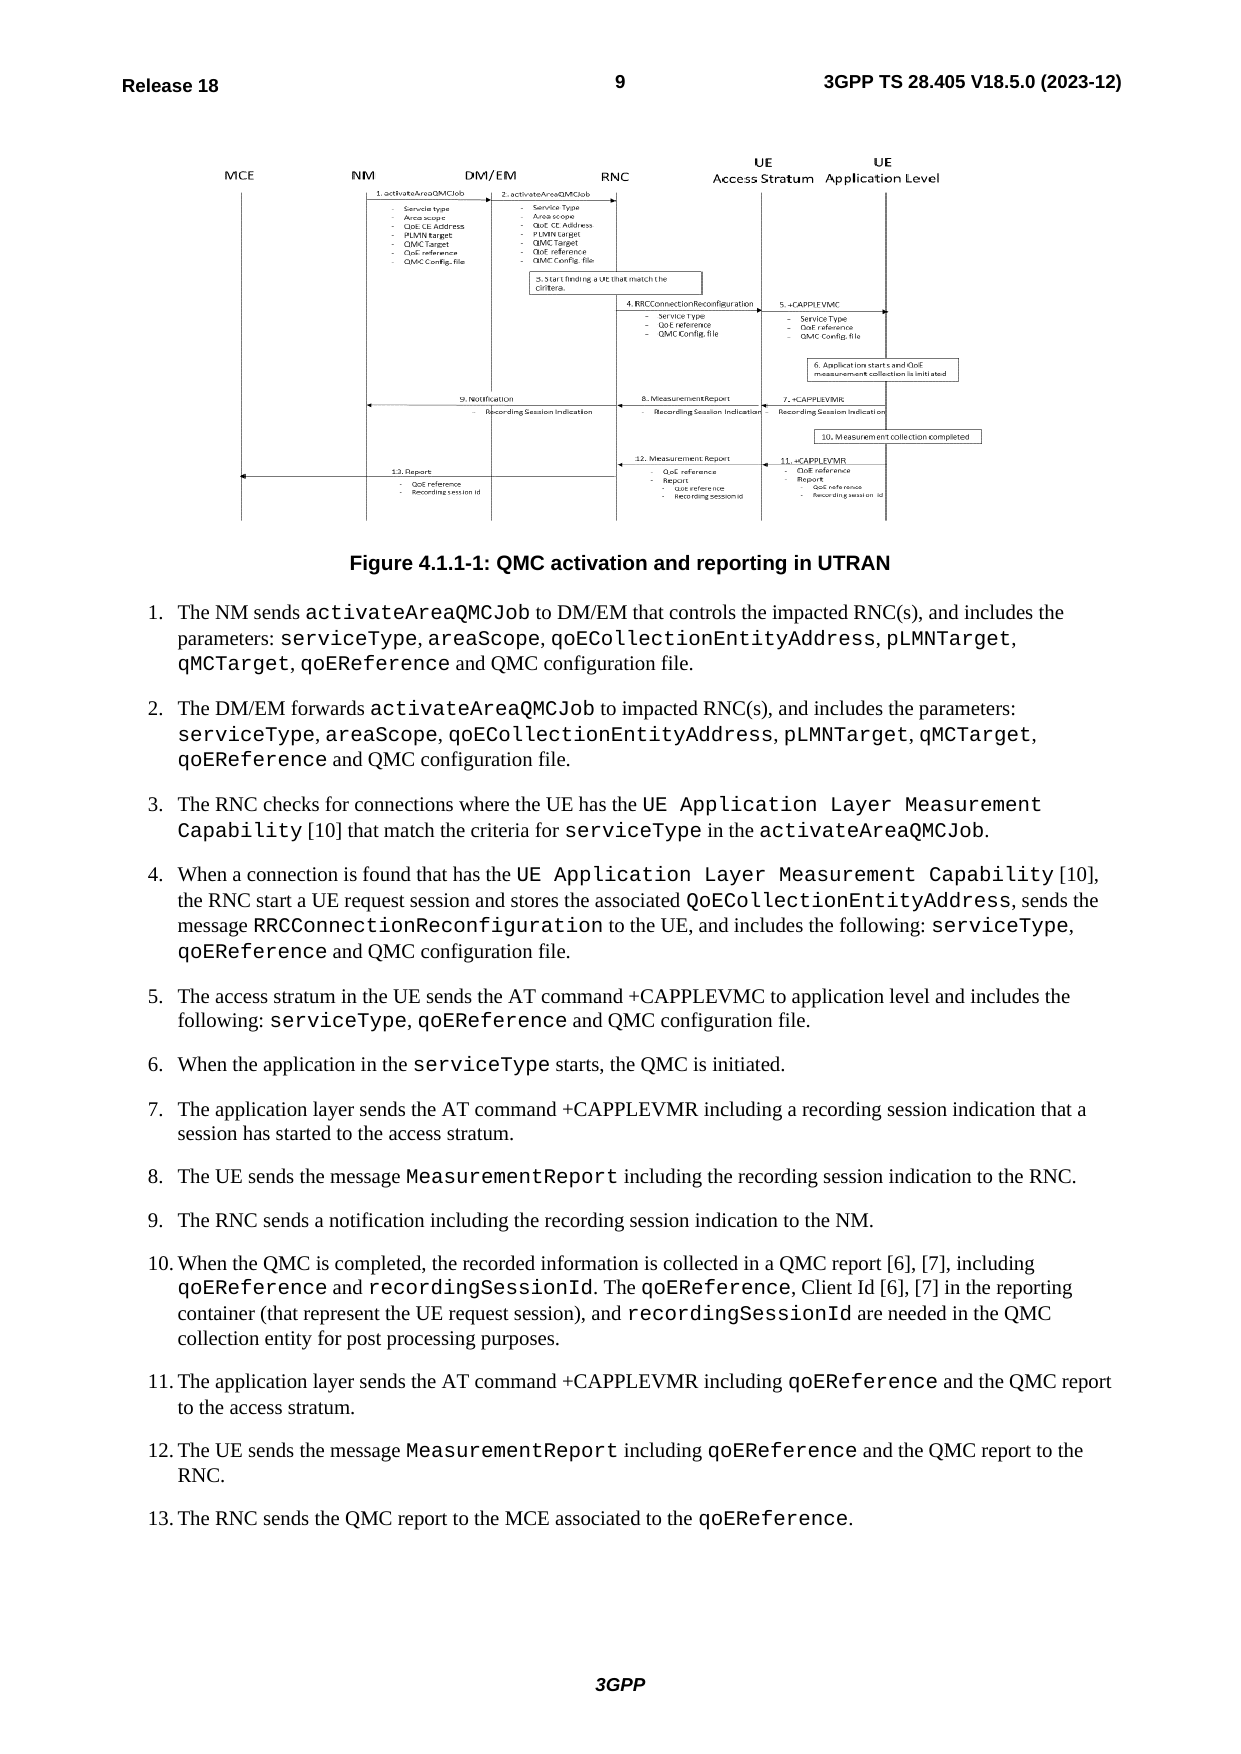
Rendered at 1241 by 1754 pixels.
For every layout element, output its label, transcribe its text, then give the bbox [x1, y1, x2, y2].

text 6. When the application in the serviceType starts, the QMC is initiated. [148, 1052, 1122, 1078]
text 5. The access stratum in the UE sends the AT command +CAPPLEVMC to application level and includes the following: serviceType, qoEReference and QMC configuration file. [148, 984, 1122, 1033]
picture [180, 135, 1061, 532]
text 2. The DM/EM forwards activateAreaQMCJob to impacted RNC(s), and includes the parameters: serviceType, areaScope, qoECollectionEntityAddress, pLMNTarget, qMCTarget, qoEReference and QMC configuration file. [148, 696, 1122, 773]
text 1. The NM sends activateAreaQMCJob to DM/EM that controls the impacted RNC(s), and includes the parameters: serviceType, areaScope, qoECollectionEntityAddress, pLMNTarget, qMCTarget, qoEReference and QMC configuration file. [148, 600, 1122, 677]
text 13. The RNC sends the QMC report to the MCE associated to the qoEReference. [148, 1506, 1122, 1532]
text 10. When the QMC is completed, the recorded information is collected in a QMC report [6], [7], including qoEReference and recordingSessionId. The qoEReference, Client Id [6], [7] in the reporting container (that represent the UE request session), and recordingSessionId are needed in the QMC collection entity for post processing purposes. [148, 1251, 1122, 1350]
text 8. The UE sends the message MeasurementReport including the recording session indication to the RNC. [148, 1163, 1122, 1189]
text 9. The RNC sends a notification including the recording session indication to the NM. [148, 1208, 1122, 1232]
text 7. The application layer sends the AT command +CAPPLEVMR including a recording session indication that a session has started to the access stratum. [148, 1097, 1122, 1145]
text 12. The UE sends the message MeasurementReport including qoEReference and the QMC report to the RNC. [148, 1438, 1122, 1487]
text Figure 4.1.1-1: QMC activation and reporting in UTRAN [118, 551, 1122, 575]
text 3. The RNC checks for connections where the UE has the UE Application Layer Measurement Capability [10] that match the criteria for serviceType in the activateAreaQMCJob. [148, 792, 1122, 843]
text 11. The application layer sends the AT command +CAPPLEVMR including qoEReference and the QMC report to the access stratum. [148, 1369, 1122, 1419]
text 4. When a connection is found that has the UE Application Layer Measurement Capability [10], the RNC start a UE request session and stores the associated QoECollectionEntityAddress, sends the message RRCConnectionReconfiguration to the UE, and includes the following: serviceType, qoEReference and QMC configuration file. [148, 862, 1122, 965]
